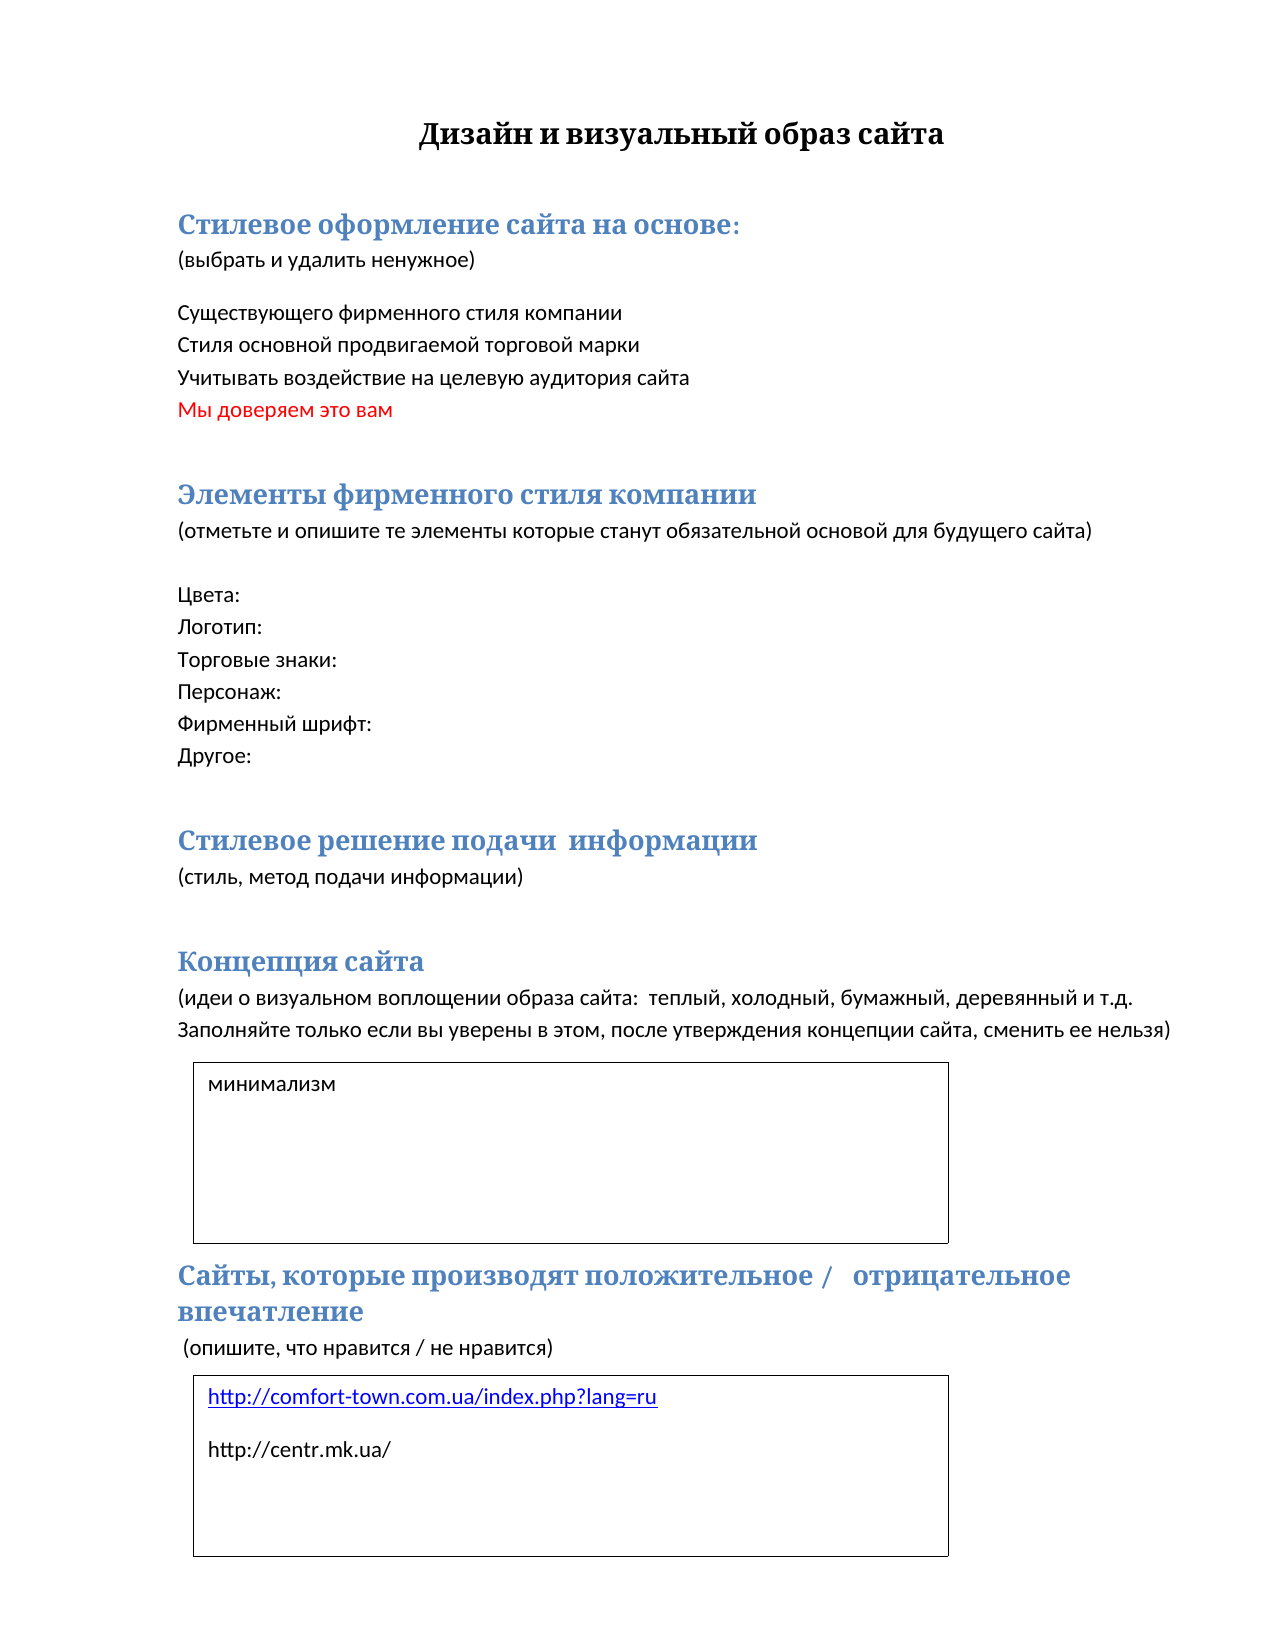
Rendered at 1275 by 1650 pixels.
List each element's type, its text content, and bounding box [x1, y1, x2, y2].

text Торговые знаки: [177, 645, 1186, 673]
text Мы доверяем это вам [177, 395, 1186, 423]
text Существующего фирменного стиля компании [177, 298, 1186, 326]
subtitle Стилевое решение подачи информации [177, 826, 1186, 858]
text (выбрать и удалить ненужное) [177, 245, 1186, 273]
text Цвета: [177, 580, 1186, 608]
text Фирменный шрифт: [177, 709, 1186, 737]
text (опишите, что нравится / не нравится) [177, 1333, 1186, 1361]
subtitle Стилевое оформление сайта на основе: [177, 210, 1186, 241]
subtitle Сайты, которые производят положительное / отрицательное впечатление [177, 1261, 1186, 1328]
text (идеи о визуальном воплощении образа сайта: теплый, холодный, бумажный, деревянный и т.д. Заполняйте только если вы уверены в этом, после утверждения концепции сайта, сменить ее нельзя) [177, 983, 1186, 1043]
text Другое: [177, 741, 1186, 769]
text Логотип: [177, 612, 1186, 641]
subtitle Элементы фирменного стиля компании [177, 480, 1186, 511]
text (отметьте и опишите те элементы которые станут обязательной основой для будущего сайта) [177, 516, 1186, 544]
text Учитывать воздействие на целевую аудитория сайта [177, 363, 1186, 391]
text Персонаж: [177, 677, 1186, 705]
subtitle Концепция сайта [177, 947, 1186, 978]
text (стиль, метод подачи информации) [177, 862, 1186, 890]
subtitle Дизайн и визуальный образ сайта [177, 118, 1186, 152]
text Стиля основной продвигаемой торговой марки [177, 331, 1186, 359]
